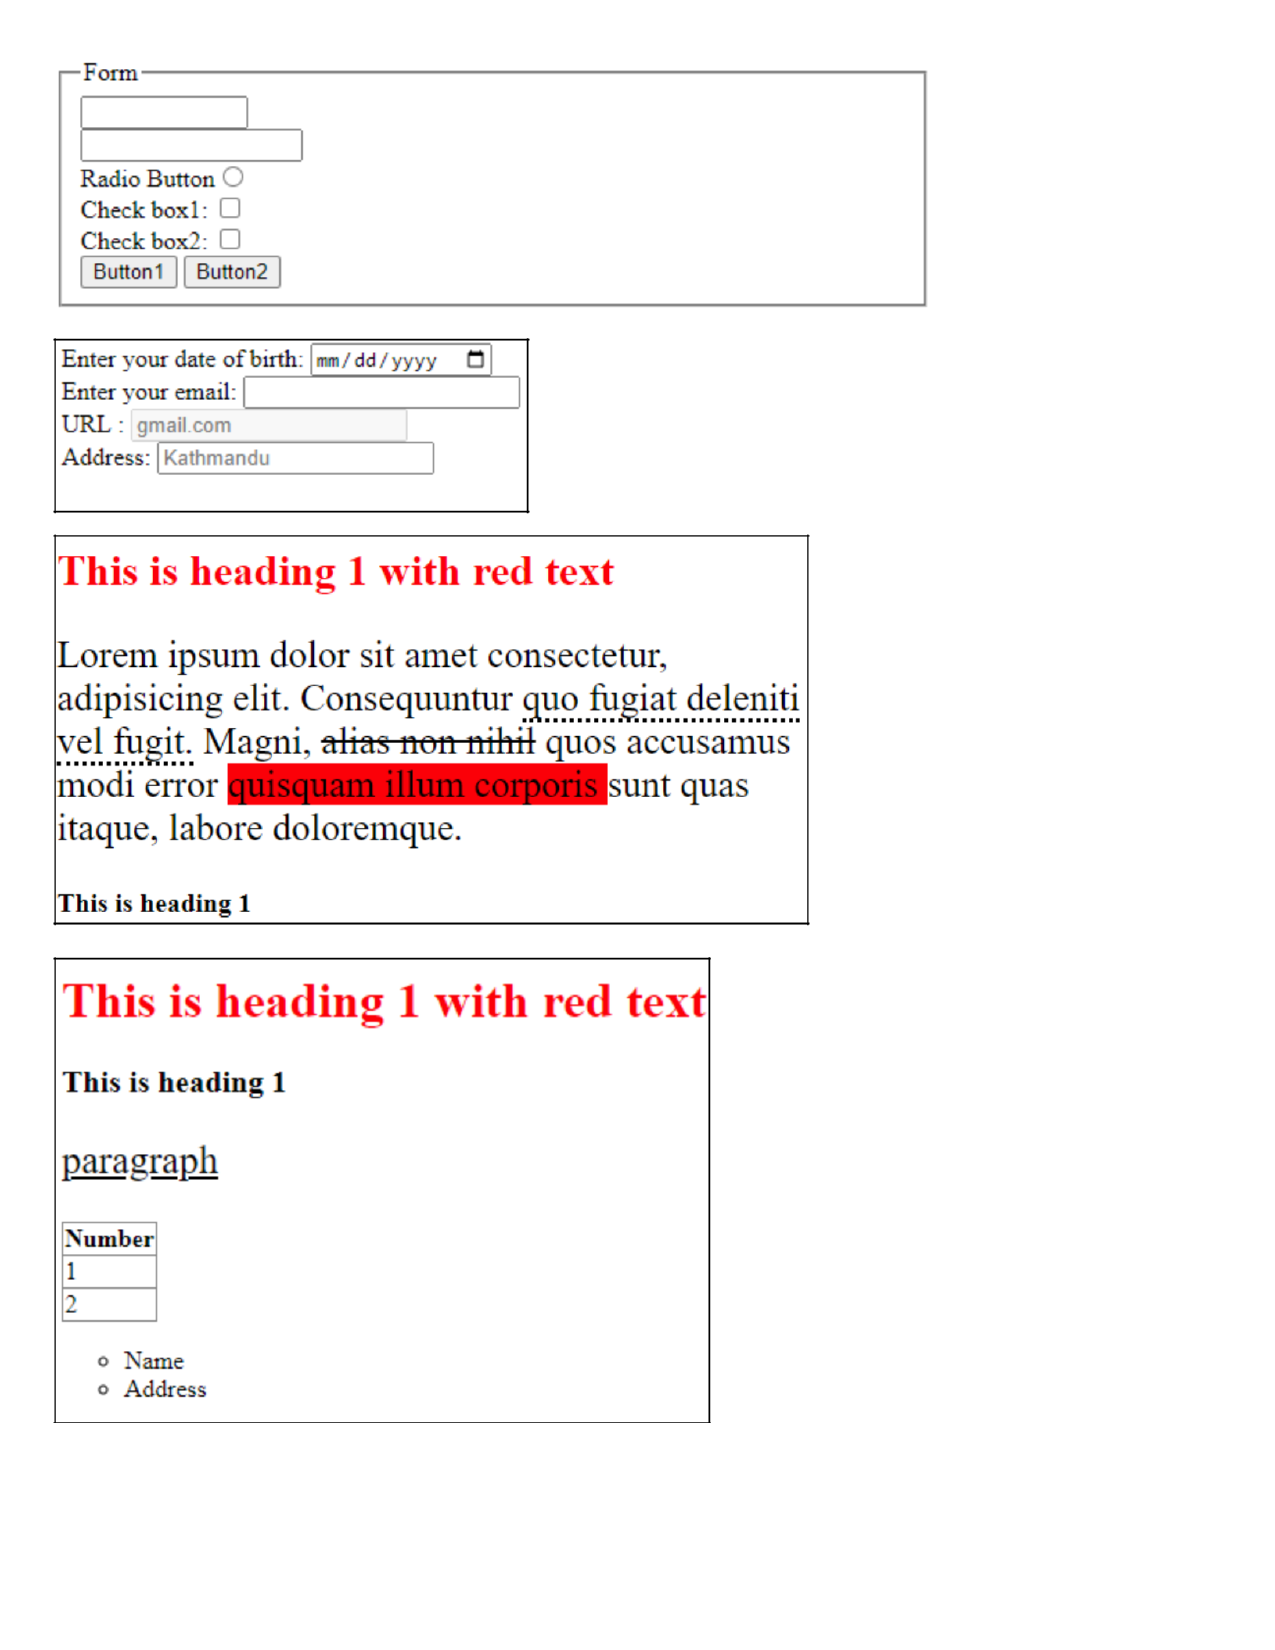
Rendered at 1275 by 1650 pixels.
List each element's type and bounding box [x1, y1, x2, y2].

picture [52, 52, 933, 1423]
